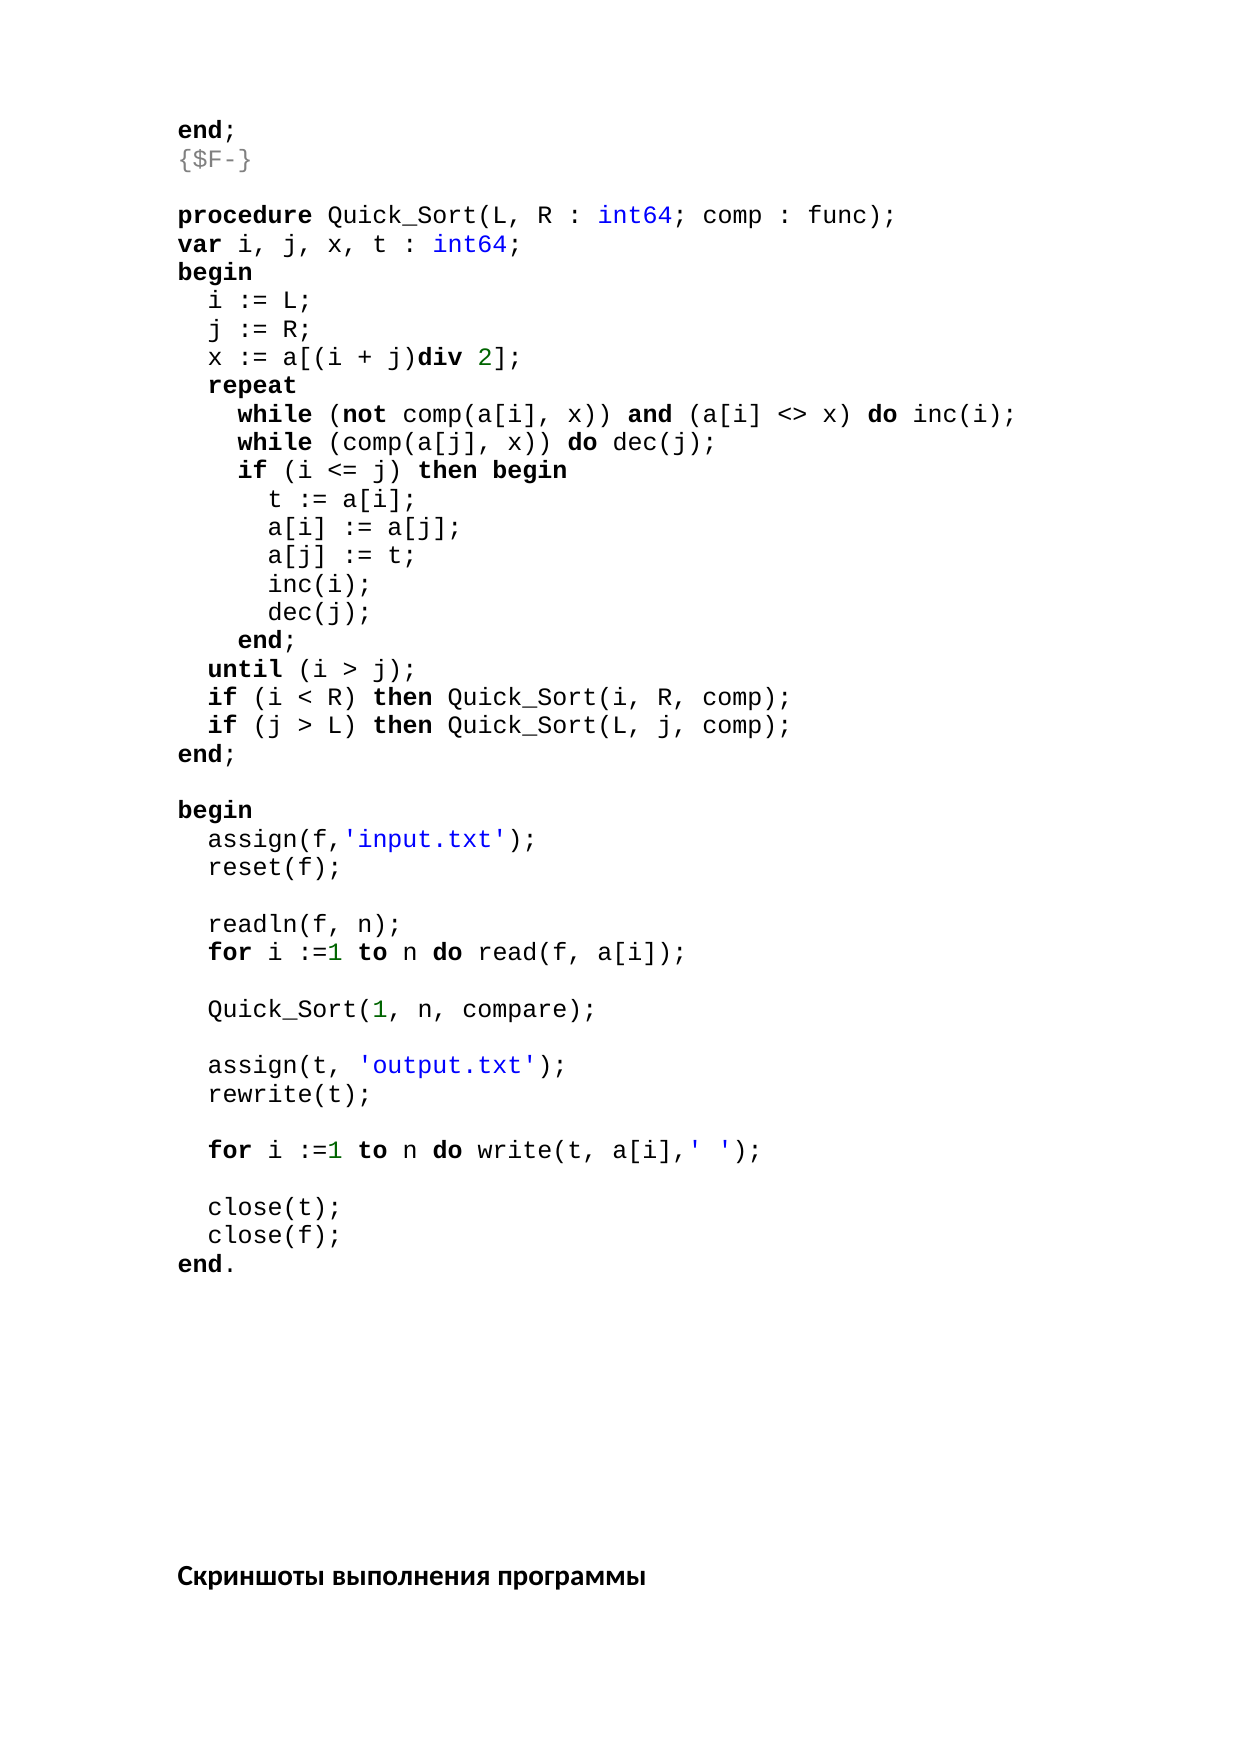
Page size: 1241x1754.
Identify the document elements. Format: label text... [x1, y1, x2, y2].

text close(t); [177, 1195, 1152, 1223]
text repeat [177, 373, 1152, 401]
text for i :=1 to n do write(t, a[i],' '); [177, 1138, 1152, 1166]
text x := a[(i + j)div 2]; [177, 345, 1152, 373]
text end; [177, 118, 1152, 146]
text j := R; [177, 316, 1152, 345]
text end; [177, 628, 1152, 656]
text inc(i); [177, 571, 1152, 600]
text assign(t, 'output.txt'); [177, 1053, 1152, 1081]
text procedure Quick_Sort(L, R : int64; comp : func); [177, 203, 1152, 231]
text readln(f, n); [177, 911, 1152, 940]
text dec(j); [177, 600, 1152, 628]
text begin [177, 798, 1152, 826]
text rewrite(t); [177, 1081, 1152, 1110]
text i := L; [177, 288, 1152, 316]
text t := a[i]; [177, 486, 1152, 515]
text assign(f,'input.txt'); [177, 826, 1152, 855]
text if (j > L) then Quick_Sort(L, j, comp); [177, 713, 1152, 741]
text Quick_Sort(1, n, compare); [177, 996, 1152, 1025]
text Скриншоты выполнения программы [177, 1557, 1152, 1593]
text while (not comp(a[i], x)) and (a[i] <> x) do inc(i); [177, 401, 1152, 430]
text end; [177, 741, 1152, 770]
text var i, j, x, t : int64; [177, 231, 1152, 260]
text reset(f); [177, 855, 1152, 883]
text begin [177, 260, 1152, 288]
text a[i] := a[j]; [177, 515, 1152, 543]
text end. [177, 1251, 1152, 1280]
text if (i < R) then Quick_Sort(i, R, comp); [177, 685, 1152, 713]
text until (i > j); [177, 656, 1152, 685]
text while (comp(a[j], x)) do dec(j); [177, 430, 1152, 458]
text {$F-} [177, 146, 1152, 175]
text a[j] := t; [177, 543, 1152, 571]
text for i :=1 to n do read(f, a[i]); [177, 940, 1152, 968]
text if (i <= j) then begin [177, 458, 1152, 486]
text close(f); [177, 1223, 1152, 1251]
